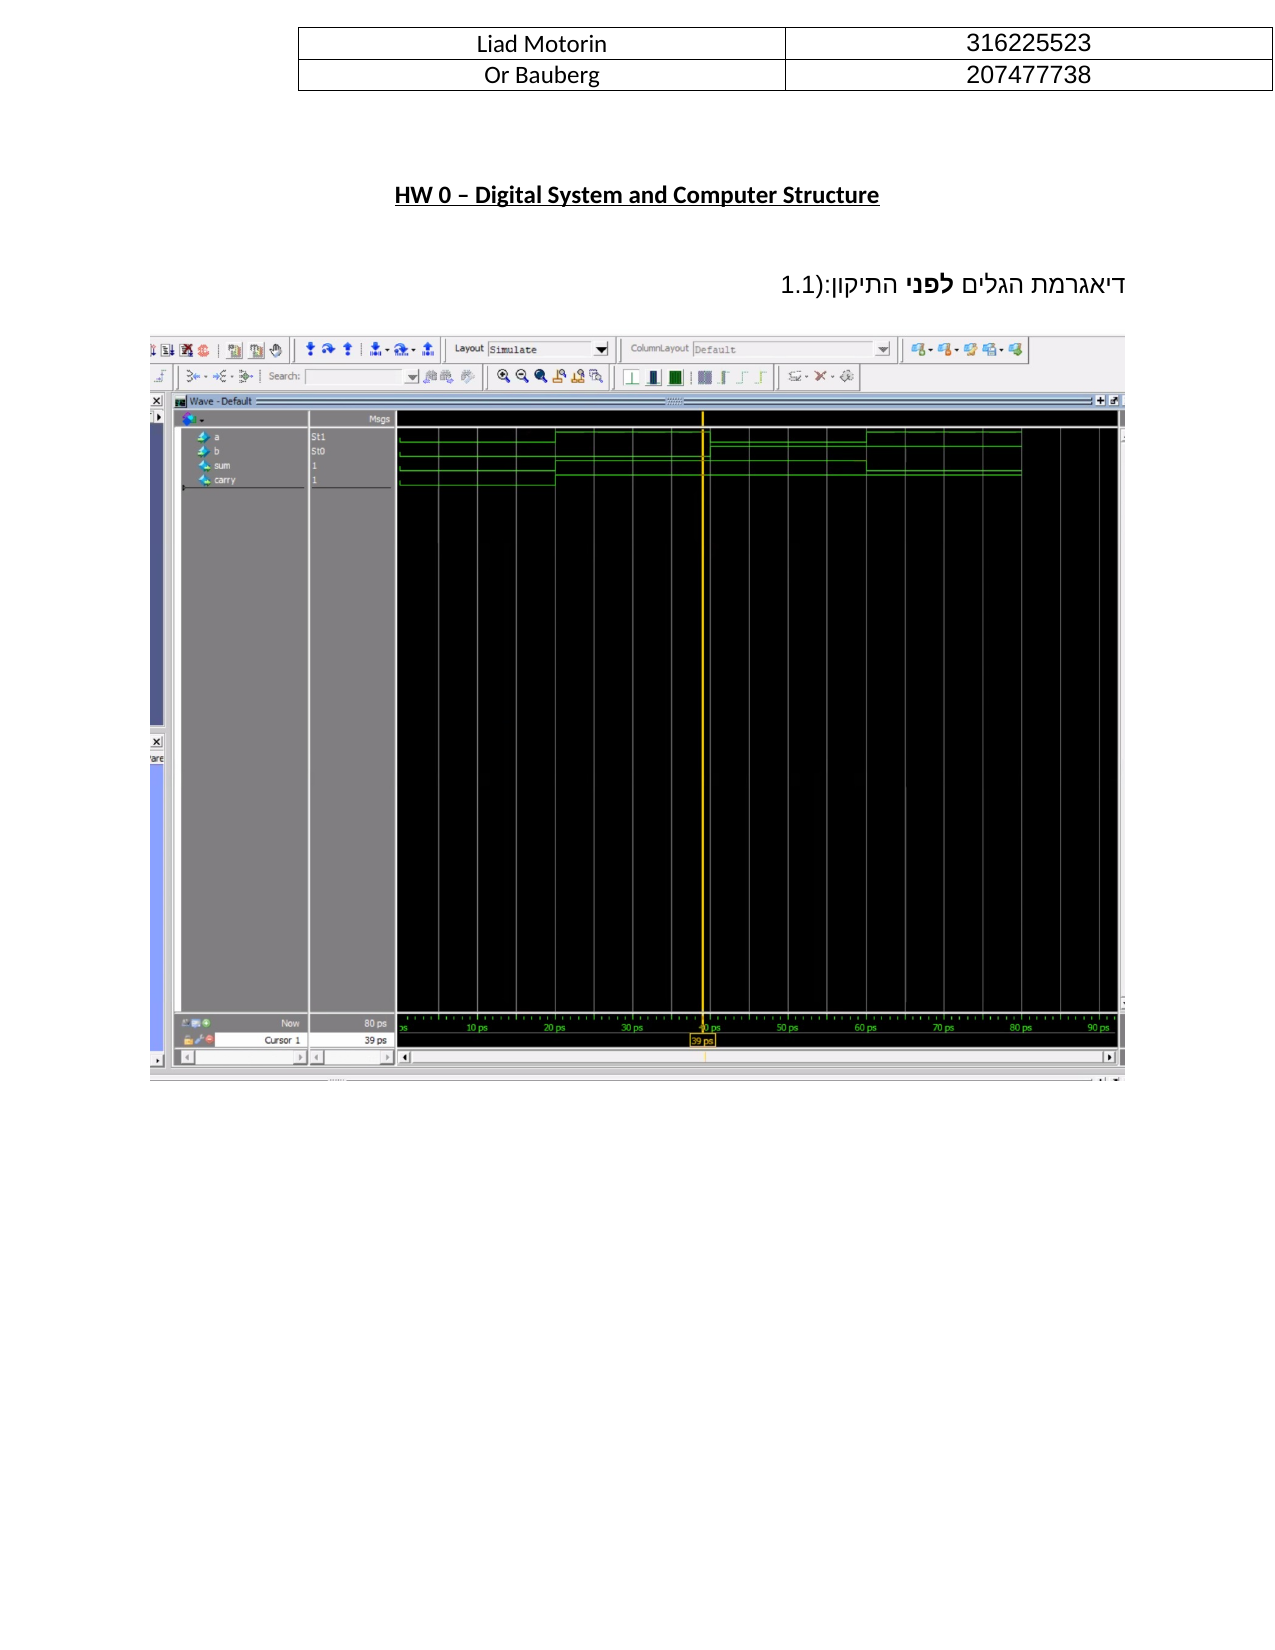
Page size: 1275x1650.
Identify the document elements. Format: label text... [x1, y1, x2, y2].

text דיאגרמת הגלים לפני התיקון:(1.1 [150, 270, 1125, 299]
table_header 316225523 [786, 28, 1272, 58]
table_cell 207477738 [786, 60, 1272, 90]
picture [150, 329, 1125, 1081]
table_header Liad Motorin [299, 28, 785, 58]
table_cell Or Bauberg [299, 60, 785, 90]
text HW 0 – Digital System and Computer Structure [150, 150, 1125, 209]
